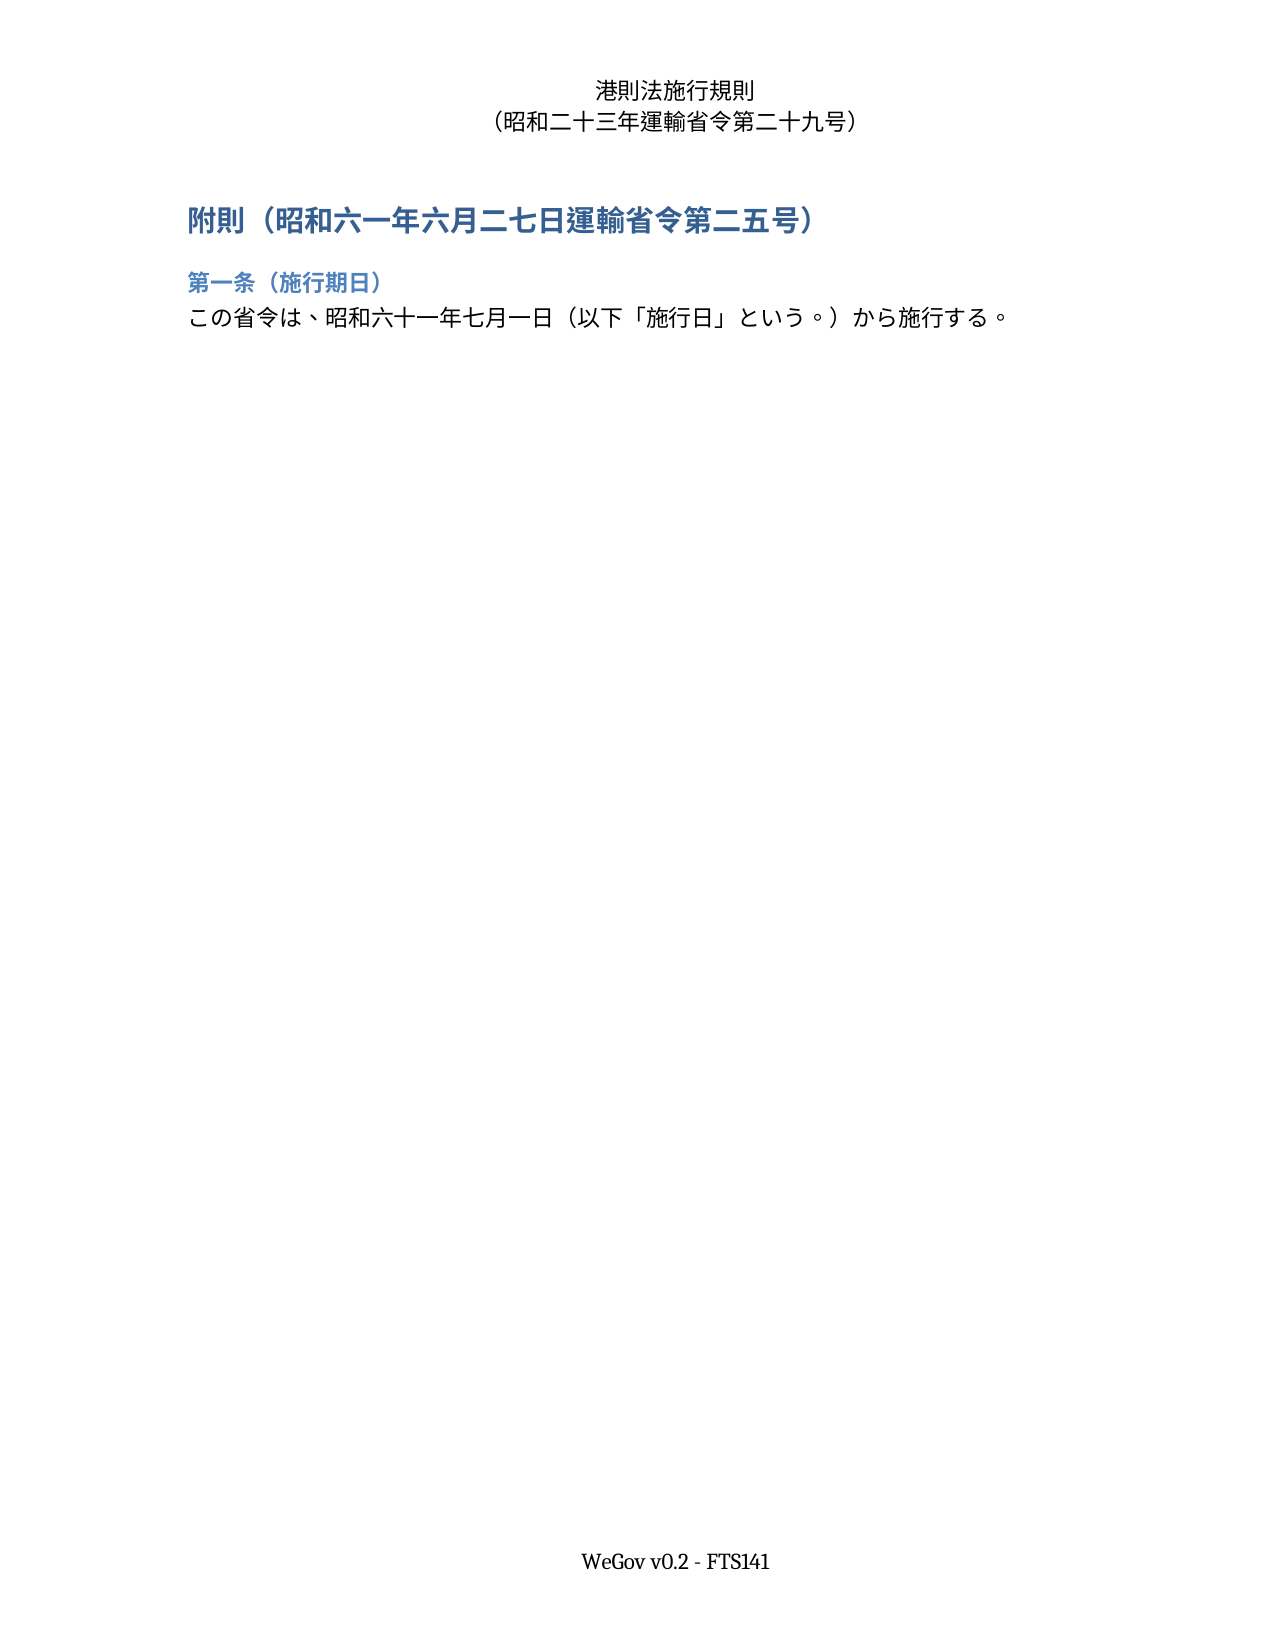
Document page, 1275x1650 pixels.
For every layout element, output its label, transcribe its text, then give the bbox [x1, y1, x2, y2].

subtitle 第一条（施行期日） [187, 266, 1087, 298]
subtitle 附則（昭和六一年六月二七日運輸省令第二五号） [187, 200, 1087, 240]
text この省令は、昭和六十一年七月一日（以下「施行日」という。）から施行する。 [187, 302, 1087, 334]
